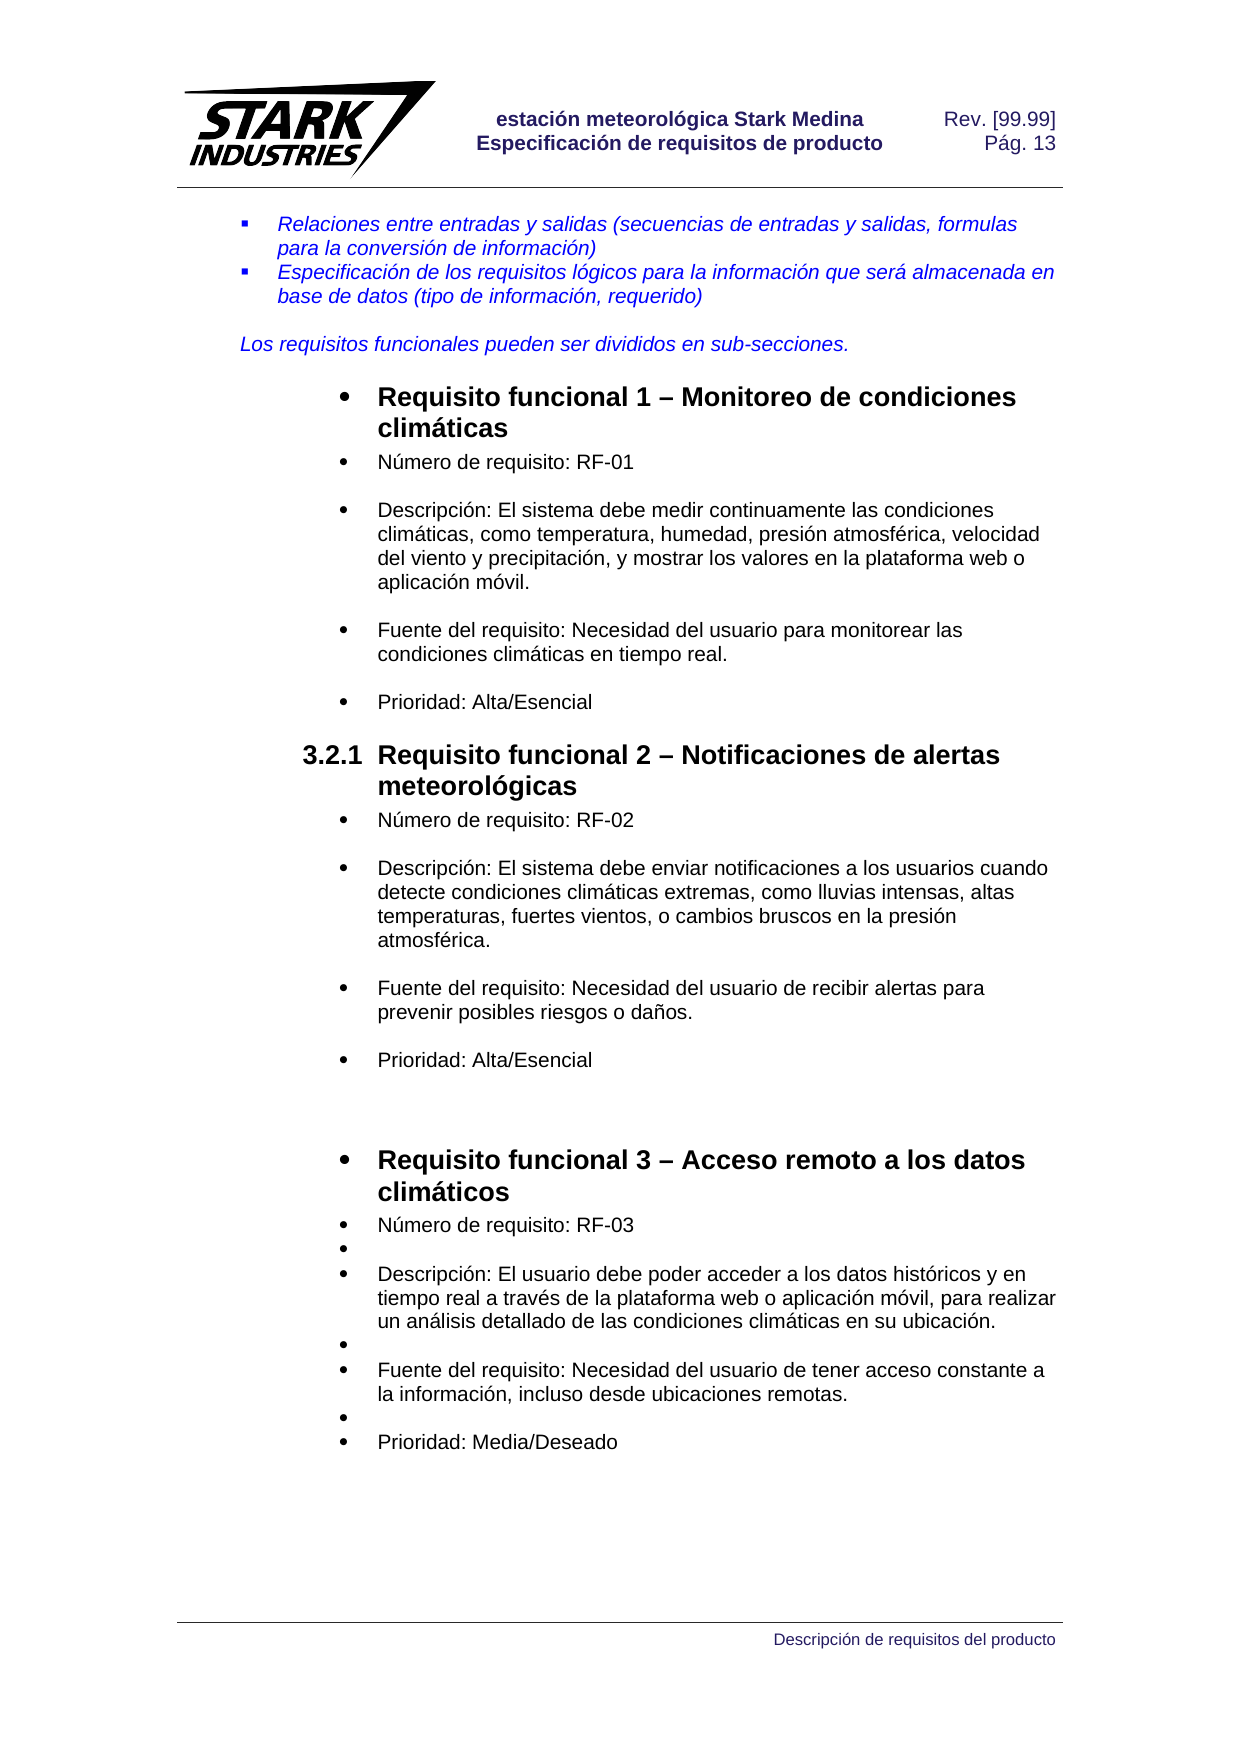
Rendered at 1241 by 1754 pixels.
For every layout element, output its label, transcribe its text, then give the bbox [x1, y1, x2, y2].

list Prioridad: Media/Deseado [340, 1429, 1063, 1453]
list Prioridad: Alta/Esencial [340, 1047, 1063, 1071]
list Fuente del requisito: Necesidad del usuario de recibir alertas para prevenir posibles riesgos o daños. [340, 975, 1063, 1023]
list Descripción: El sistema debe medir continuamente las condiciones climáticas, como temperatura, humedad, presión atmosférica, velocidad del viento y precipitación, y mostrar los valores en la plataforma web o aplicación móvil. [340, 498, 1063, 594]
subtitle Requisito funcional 2 – Notificaciones de alertas meteorológicas [302, 739, 1063, 801]
list Relaciones entre entradas y salidas (secuencias de entradas y salidas, formulas para la conversión de información) [240, 212, 1063, 260]
list Fuente del requisito: Necesidad del usuario para monitorear las condiciones climáticas en tiempo real. [340, 618, 1063, 666]
list Descripción: El usuario debe poder acceder a los datos históricos y en tiempo real a través de la plataforma web o aplicación móvil, para realizar un análisis detallado de las condiciones climáticas en su ubicación. [340, 1261, 1063, 1333]
list Fuente del requisito: Necesidad del usuario de tener acceso constante a la información, incluso desde ubicaciones remotas. [340, 1357, 1063, 1405]
list Número de requisito: RF-02 [340, 807, 1063, 832]
list Descripción: El sistema debe enviar notificaciones a los usuarios cuando detecte condiciones climáticas extremas, como lluvias intensas, altas temperaturas, fuertes vientos, o cambios bruscos en la presión atmosférica. [340, 856, 1063, 951]
picture [184, 81, 437, 180]
text Los requisitos funcionales pueden ser divididos en sub-secciones. [240, 332, 1063, 356]
list Especificación de los requisitos lógicos para la información que será almacenada en base de datos (tipo de información, requerido) [240, 260, 1063, 308]
list Número de requisito: RF-01 [340, 450, 1063, 474]
subtitle Requisito funcional 3 – Acceso remoto a los datos climáticos [340, 1144, 1063, 1207]
subtitle Requisito funcional 1 – Monitoreo de condiciones climáticas [340, 381, 1063, 443]
list Prioridad: Alta/Esencial [340, 690, 1063, 714]
list Número de requisito: RF-03 [340, 1213, 1063, 1237]
